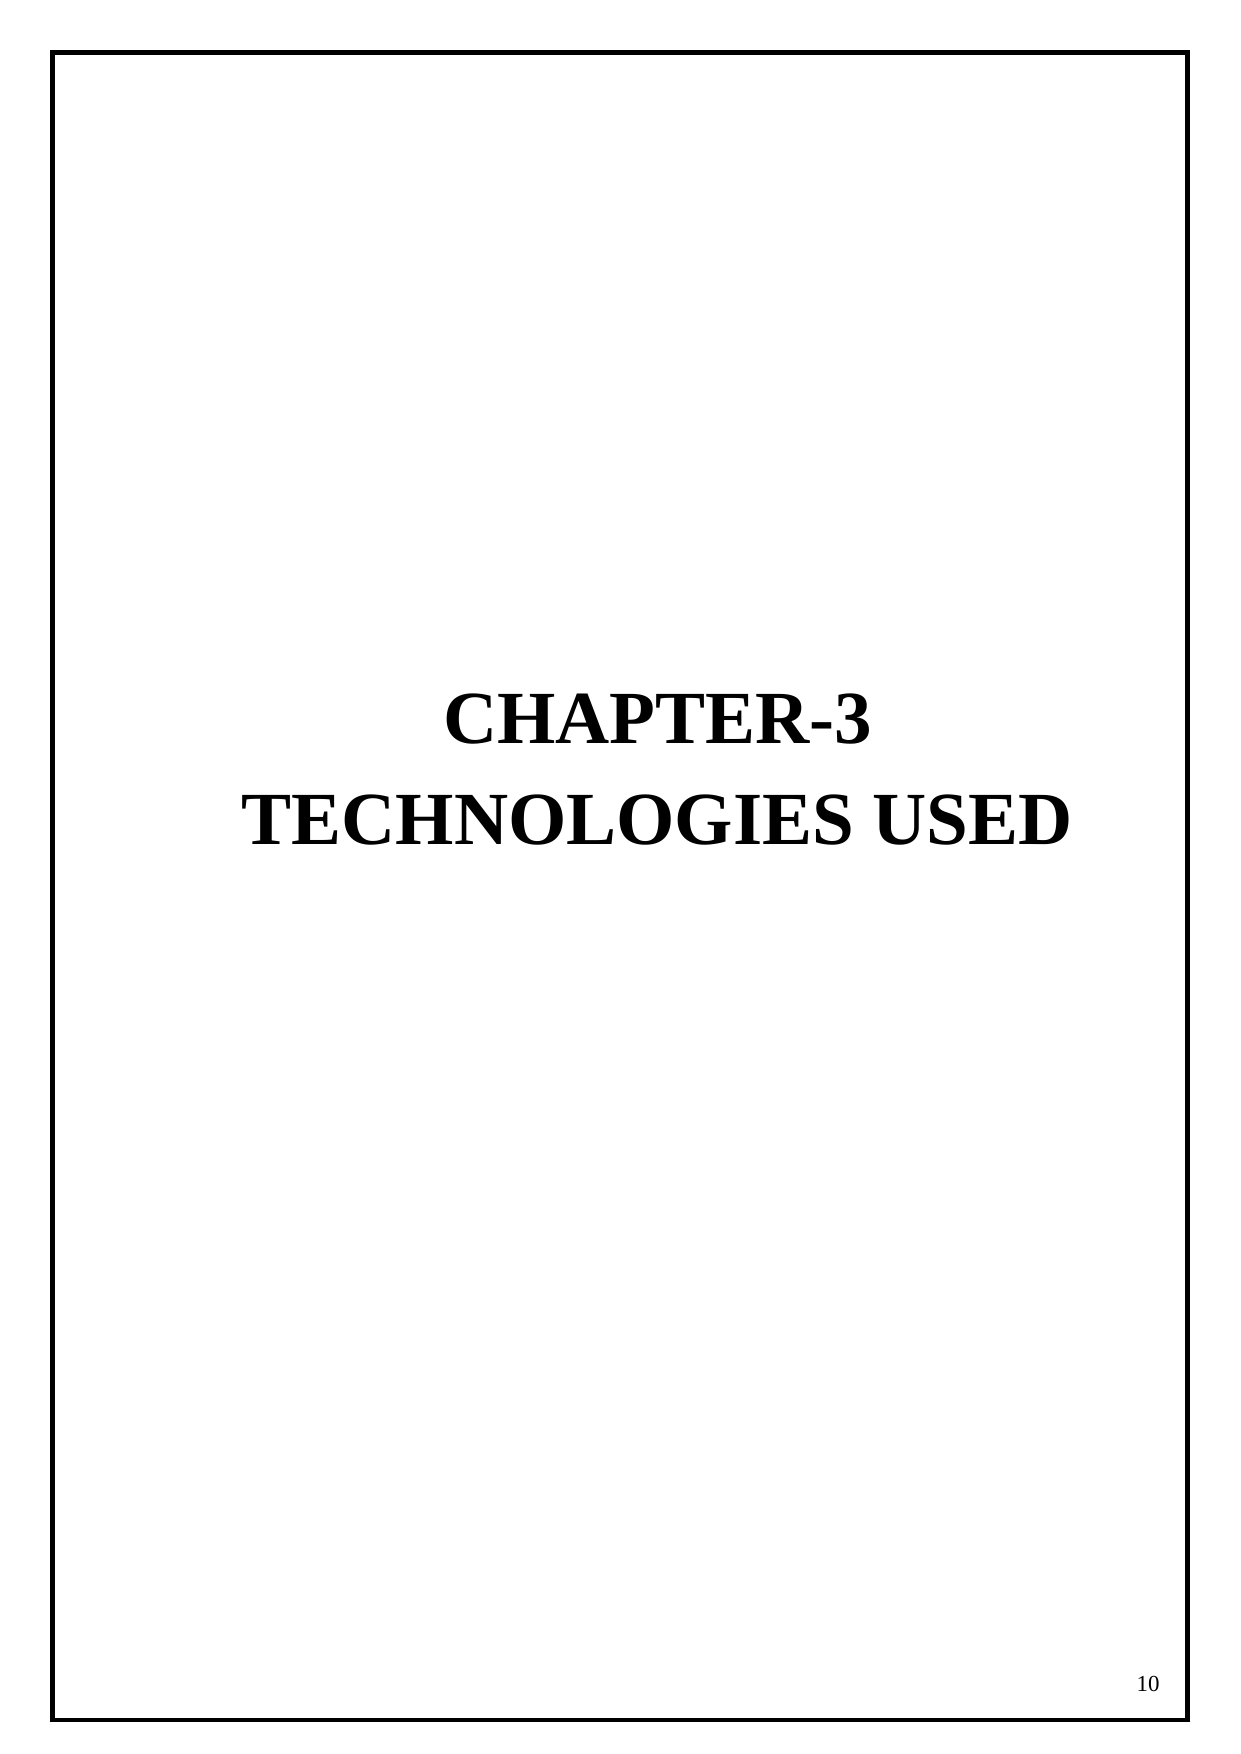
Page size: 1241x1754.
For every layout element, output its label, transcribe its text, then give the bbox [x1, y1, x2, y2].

text TECHNOLOGIES USED [171, 774, 1144, 861]
text CHAPTER-3 [171, 673, 1144, 760]
